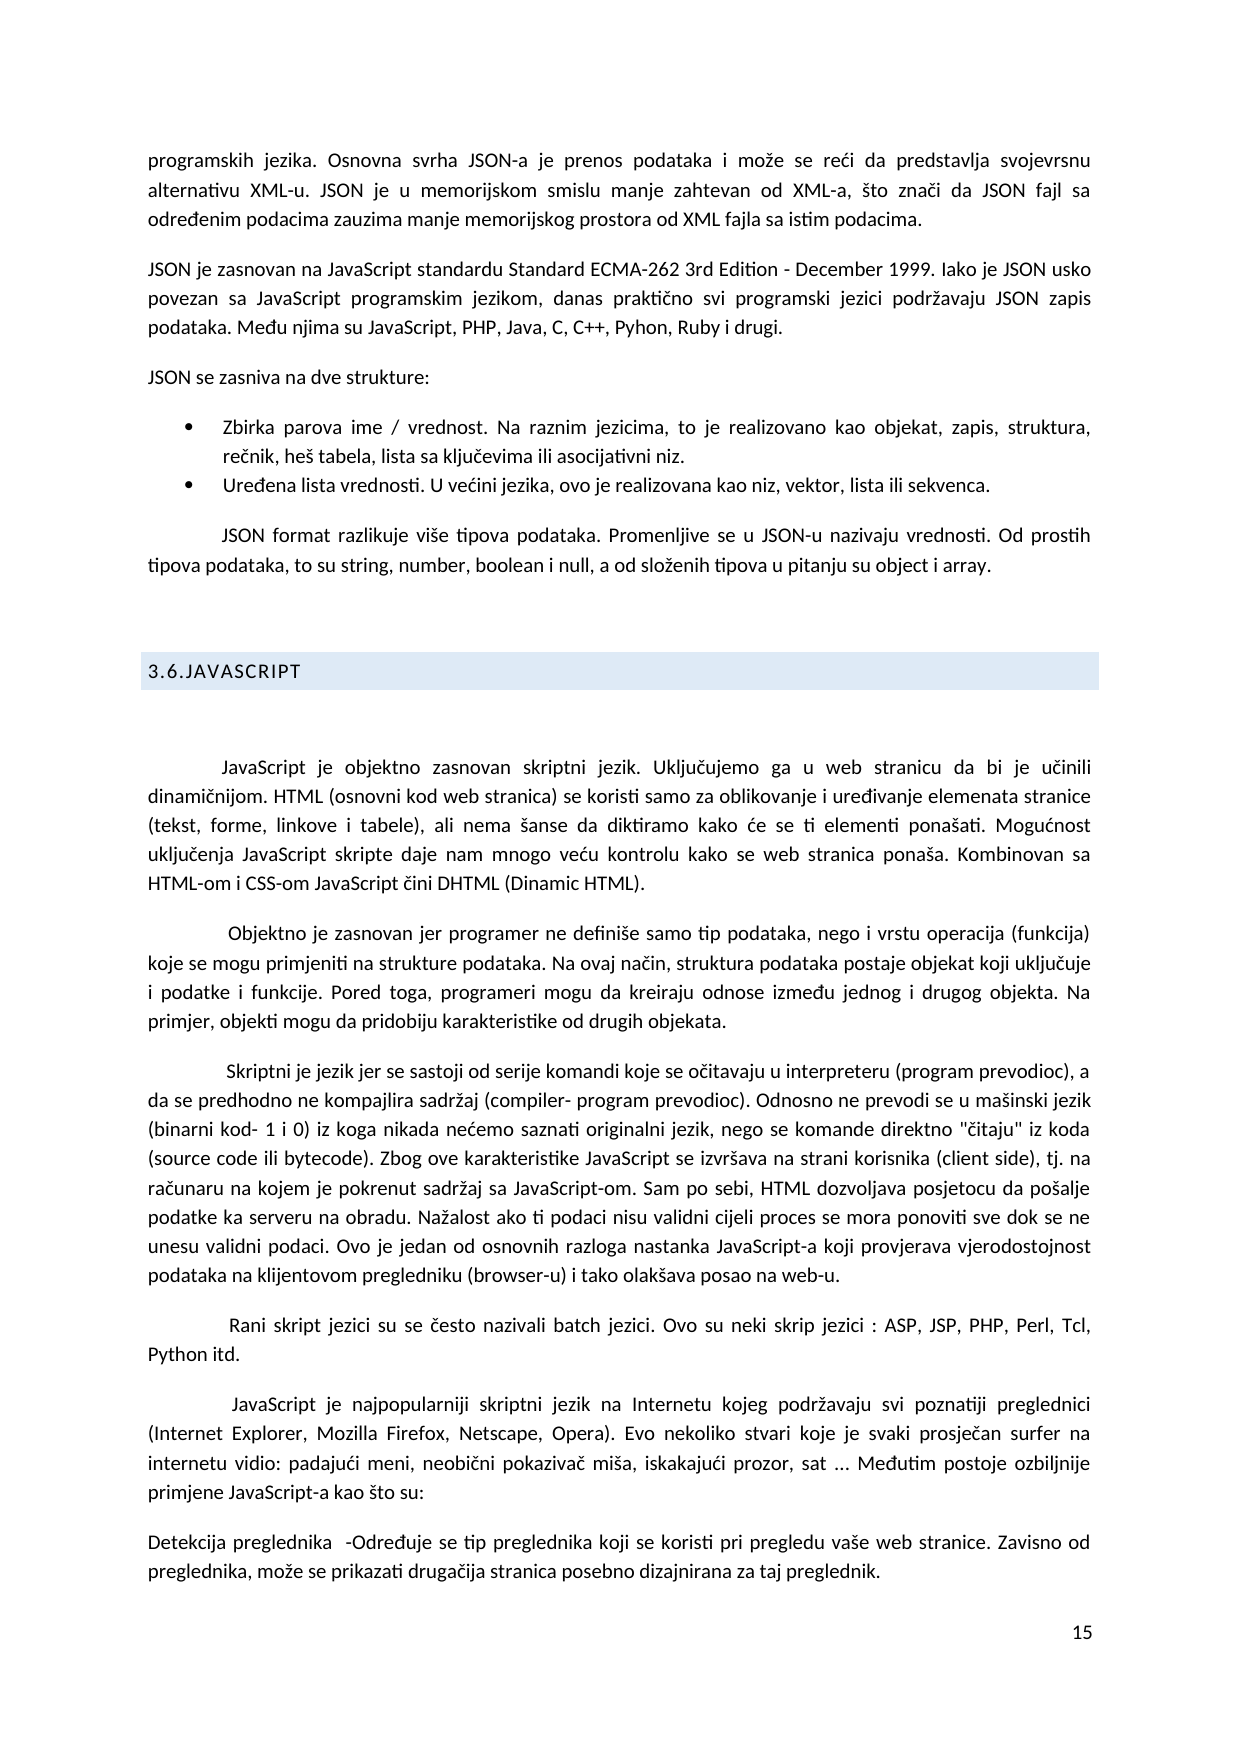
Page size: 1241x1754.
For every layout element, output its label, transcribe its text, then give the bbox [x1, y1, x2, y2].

text Objektno je zasnovan jer programer ne definiše samo tip podataka, nego i vrstu operacija (funkcija) koje se mogu primjeniti na strukture podataka. Na ovaj način, struktura podataka postaje objekat koji uključuje i podatke i funkcije. Pored toga, programeri mogu da kreiraju odnose između jednog i drugog objekta. Na primjer, objekti mogu da pridobiju karakteristike od drugih objekata. [148, 921, 1093, 1033]
text Rani skript jezici su se često nazivali batch jezici. Ovo su neki skrip jezici : ASP, JSP, PHP, Perl, Tcl, Python itd. [148, 1312, 1093, 1367]
text JavaScript je najpopularniji skriptni jezik na Internetu kojeg podržavaju svi poznatiji preglednici (Internet Explorer, Mozilla Firefox, Netscape, Opera). Evo nekoliko stvari koje je svaki prosječan surfer na internetu vidio: padajući meni, neobični pokazivač miša, iskakajući prozor, sat ... Međutim postoje ozbiljnije primjene JavaScript-a kao što su: [148, 1391, 1093, 1504]
text JSON se zasniva na dve strukture: [148, 364, 1093, 390]
list Zbirka parova ime / vrednost. Na raznim jezicima, to je realizovano kao objekat, zapis, struktura, rečnik, heš tabela, lista sa ključevima ili asocijativni niz. [185, 414, 1093, 469]
text JavaScript je objektno zasnovan skriptni jezik. Uključujemo ga u web stranicu da bi je učinili dinamičnijom. HTML (osnovni kod web stranica) se koristi samo za oblikovanje i uređivanje elemenata stranice (tekst, forme, linkove i tabele), ali nema šanse da diktiramo kako će se ti elementi ponašati. Mogućnost uključenja JavaScript skripte daje nam mnogo veću kontrolu kako se web stranica ponaša. Kombinovan sa HTML-om i CSS-om JavaScript čini DHTML (Dinamic HTML). [148, 754, 1093, 896]
list Uređena lista vrednosti. U većini jezika, ovo je realizovana kao niz, vektor, lista ili sekvenca. [185, 473, 1093, 498]
text Detekcija preglednika -Određuje se tip preglednika koji se koristi pri pregledu vaše web stranice. Zavisno od preglednika, može se prikazati drugačija stranica posebno dizajnirana za taj preglednik. [148, 1529, 1093, 1583]
subtitle 3.6.JavaScript [148, 658, 1093, 683]
text JSON format razlikuje više tipova podataka. Promenljive se u JSON-u nazivaju vrednosti. Od prostih tipova podataka, to su string, number, boolean i null, a od složenih tipova u pitanju su object i array. [148, 523, 1093, 577]
text Skriptni je jezik jer se sastoji od serije komandi koje se očitavaju u interpreteru (program prevodioc), a da se predhodno ne kompajlira sadržaj (compiler- program prevodioc). Odnosno ne prevodi se u mašinski jezik (binarni kod- 1 i 0) iz koga nikada nećemo saznati originalni jezik, nego se komande direktno "čitaju" iz koda (source code ili bytecode). Zbog ove karakteristike JavaScript se izvršava na strani korisnika (client side), tj. na računaru na kojem je pokrenut sadržaj sa JavaScript-om. Sam po sebi, HTML dozvoljava posjetocu da pošalje podatke ka serveru na obradu. Nažalost ako ti podaci nisu validni cijeli proces se mora ponoviti sve dok se ne unesu validni podaci. Ovo je jedan od osnovnih razloga nastanka JavaScript-a koji provjerava vjerodostojnost podataka na klijentovom pregledniku (browser-u) i tako olakšava posao na web-u. [148, 1058, 1093, 1288]
text JSON je zasnovan na JavaScript standardu Standard ECMA-262 3rd Edition - December 1999. Iako je JSON usko povezan sa JavaScript programskim jezikom, danas praktično svi programski jezici podržavaju JSON zapis podataka. Među njima su JavaScript, PHP, Java, C, C++, Pyhon, Ruby i drugi. [148, 256, 1093, 340]
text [148, 148, 1093, 231]
